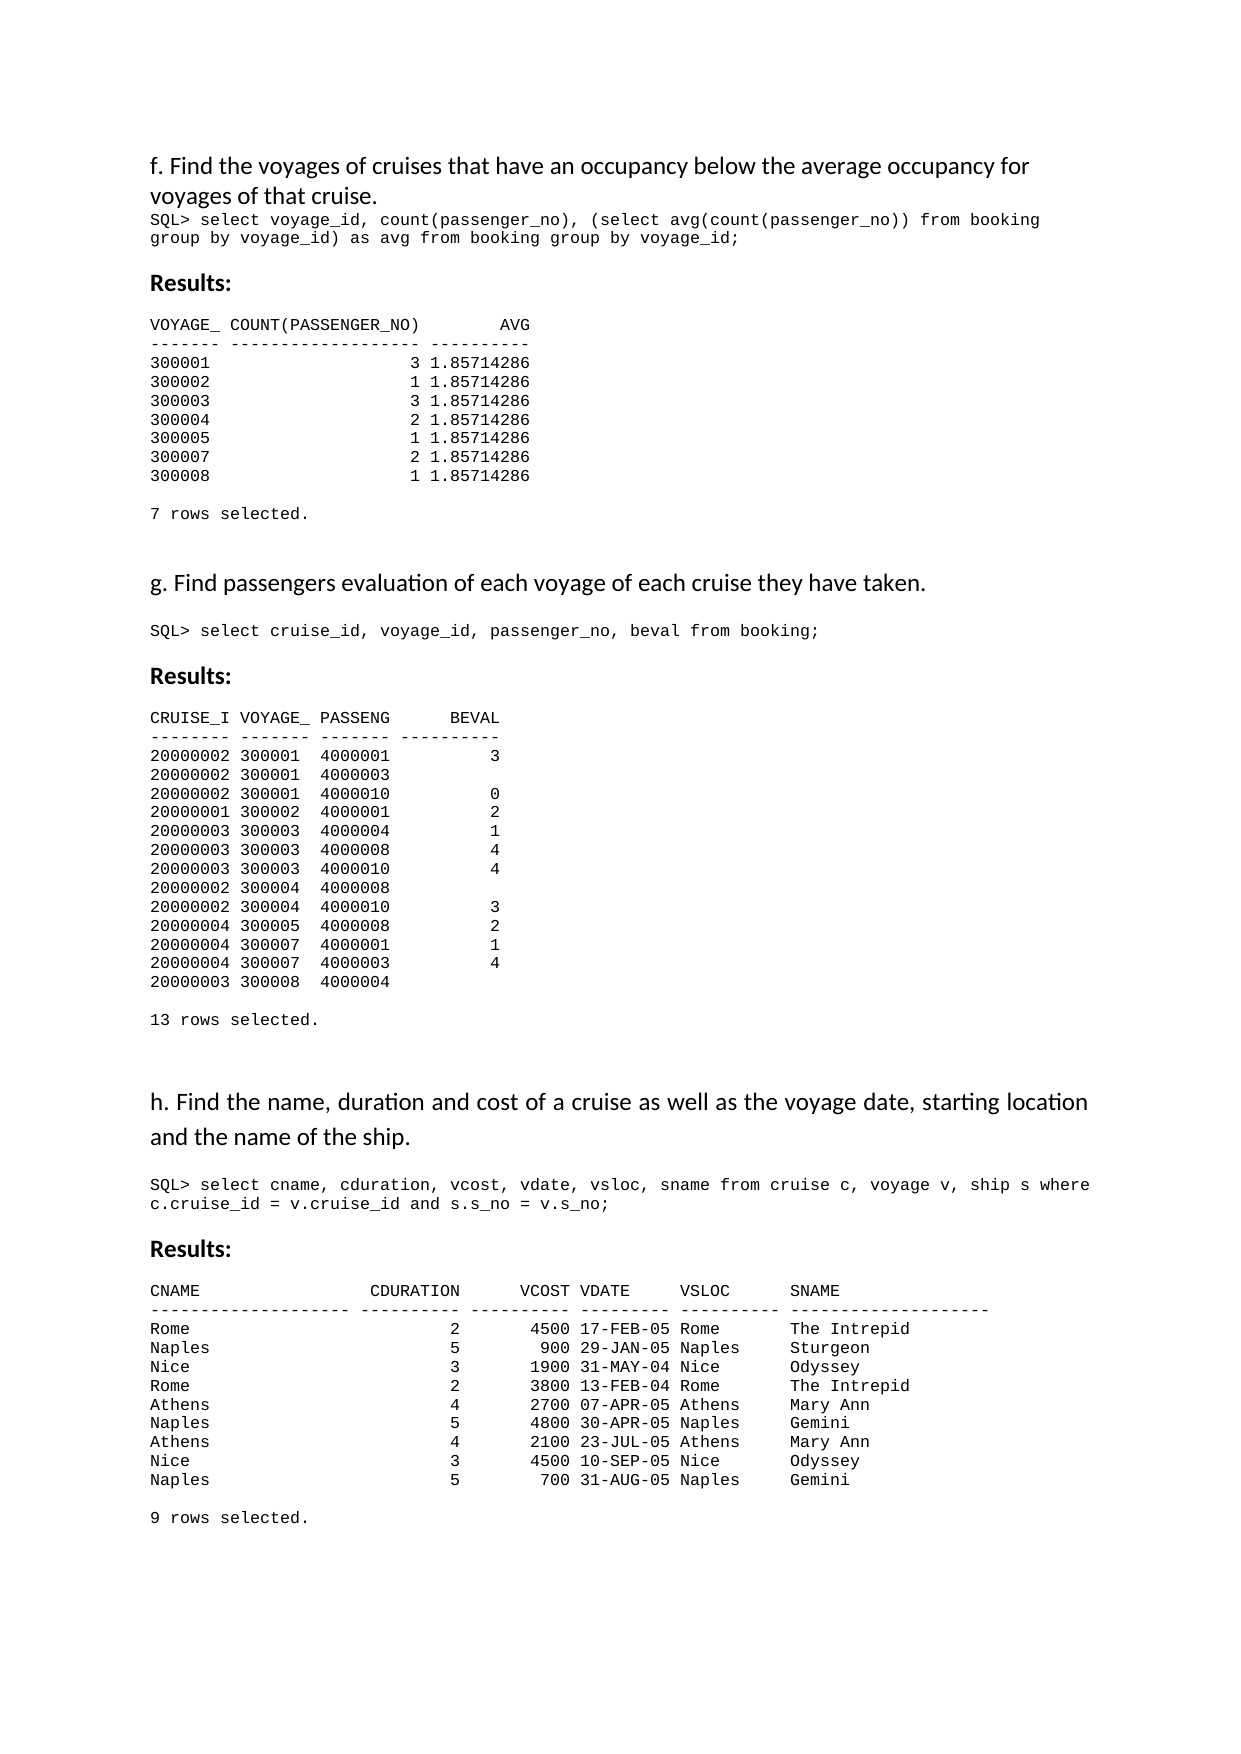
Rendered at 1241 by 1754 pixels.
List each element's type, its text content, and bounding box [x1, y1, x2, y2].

text 20000003 300003 4000010 4 [150, 861, 1090, 879]
text ------- ------------------- ---------- [150, 336, 1090, 355]
text 300003 3 1.85714286 [150, 392, 1090, 411]
text 300005 1 1.85714286 [150, 430, 1090, 449]
text 13 rows selected. [150, 1011, 1090, 1030]
text 20000002 300004 4000010 3 [150, 898, 1090, 917]
text Rome 2 3800 13-FEB-04 Rome The Intrepid [150, 1377, 1090, 1396]
text -------------------- ---------- ---------- --------- ---------- -------------------- [150, 1302, 1090, 1321]
text 20000002 300001 4000010 0 [150, 785, 1090, 804]
text SQL> select voyage_id, count(passenger_no), (select avg(count(passenger_no)) from booking group by voyage_id) as avg from booking group by voyage_id; [150, 211, 1090, 249]
text 300008 1 1.85714286 [150, 468, 1090, 487]
text Nice 3 4500 10-SEP-05 Nice Odyssey [150, 1453, 1090, 1471]
text CRUISE_I VOYAGE_ PASSENG BEVAL [150, 710, 1090, 729]
text 20000002 300001 4000001 3 [150, 747, 1090, 766]
text g. Find passengers evaluation of each voyage of each cruise they have taken. [150, 567, 1090, 597]
text 300001 3 1.85714286 [150, 355, 1090, 373]
text Naples 5 900 29-JAN-05 Naples Sturgeon [150, 1339, 1090, 1358]
text 20000004 300007 4000001 1 [150, 936, 1090, 955]
text Naples 5 4800 30-APR-05 Naples Gemini [150, 1415, 1090, 1434]
text Results: [150, 1233, 1090, 1264]
text 7 rows selected. [150, 506, 1090, 524]
text 300004 2 1.85714286 [150, 411, 1090, 430]
text Rome 2 4500 17-FEB-05 Rome The Intrepid [150, 1321, 1090, 1339]
text Naples 5 700 31-AUG-05 Naples Gemini [150, 1471, 1090, 1490]
text Results: [150, 268, 1090, 298]
text 20000002 300004 4000008 [150, 879, 1090, 898]
text Results: [150, 660, 1090, 691]
text Athens 4 2700 07-APR-05 Athens Mary Ann [150, 1396, 1090, 1415]
text 20000003 300008 4000004 [150, 974, 1090, 993]
text 9 rows selected. [150, 1509, 1090, 1528]
text 300007 2 1.85714286 [150, 449, 1090, 468]
text Athens 4 2100 23-JUL-05 Athens Mary Ann [150, 1434, 1090, 1453]
text 20000004 300005 4000008 2 [150, 917, 1090, 936]
text f. Find the voyages of cruises that have an occupancy below the average occupancy for voyages of that cruise. [150, 150, 1090, 211]
text h. Find the name, duration and cost of a cruise as well as the voyage date, starting location and the name of the ship. [150, 1086, 1090, 1152]
text CNAME CDURATION VCOST VDATE VSLOC SNAME [150, 1283, 1090, 1302]
text Nice 3 1900 31-MAY-04 Nice Odyssey [150, 1358, 1090, 1377]
text SQL> select cruise_id, voyage_id, passenger_no, beval from booking; [150, 623, 1090, 642]
text 20000002 300001 4000003 [150, 766, 1090, 785]
text 300002 1 1.85714286 [150, 373, 1090, 392]
text 20000003 300003 4000004 1 [150, 823, 1090, 842]
text 20000003 300003 4000008 4 [150, 842, 1090, 861]
text SQL> select cname, cduration, vcost, vdate, vsloc, sname from cruise c, voyage v, ship s where c.cruise_id = v.cruise_id and s.s_no = v.s_no; [150, 1177, 1090, 1215]
text 20000004 300007 4000003 4 [150, 955, 1090, 974]
text VOYAGE_ COUNT(PASSENGER_NO) AVG [150, 317, 1090, 336]
text 20000001 300002 4000001 2 [150, 804, 1090, 823]
text -------- ------- ------- ---------- [150, 729, 1090, 747]
